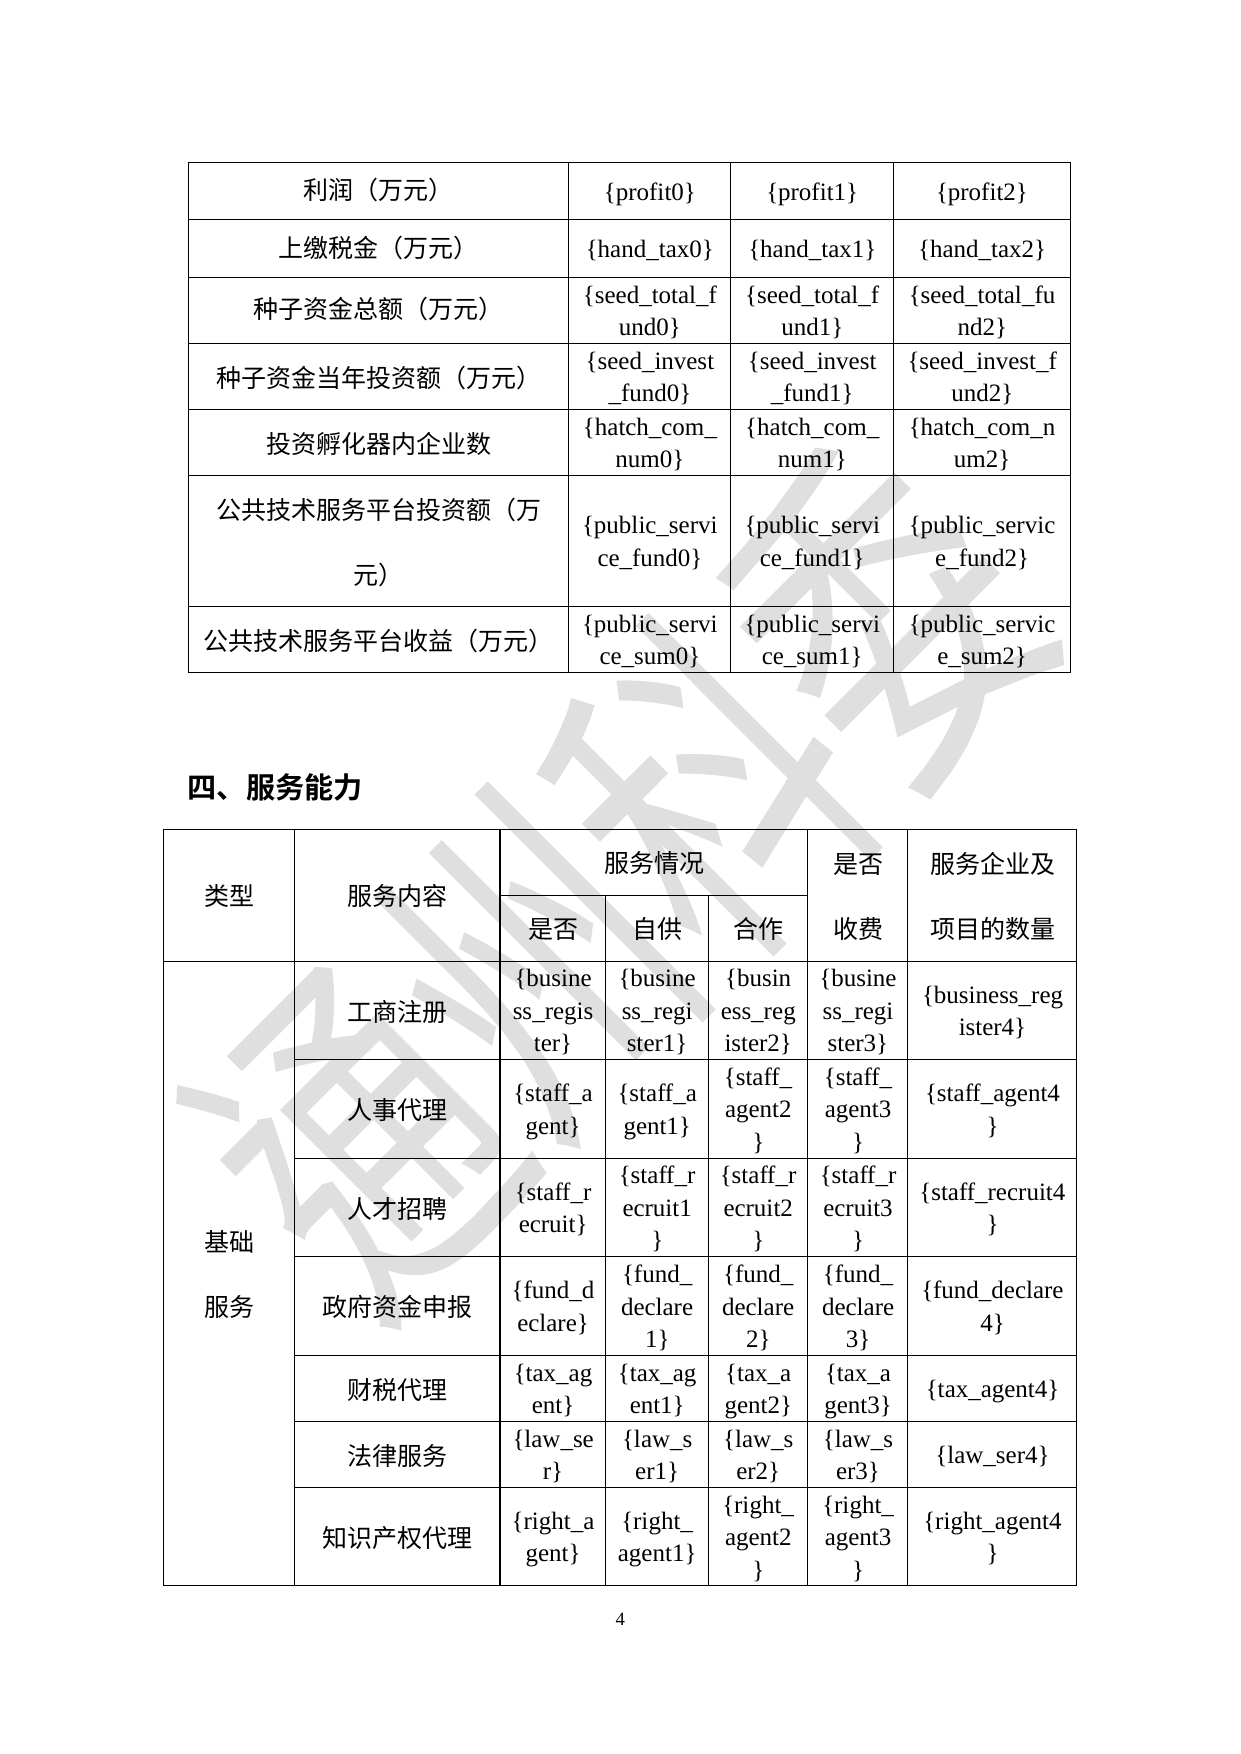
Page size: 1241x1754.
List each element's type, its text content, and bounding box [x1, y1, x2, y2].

table_cell {staff_recruit1} [606, 1159, 708, 1256]
table_cell {law_ser} [501, 1422, 605, 1487]
table_header 服务内容 [295, 830, 499, 961]
table_cell {seed_total_fund2} [894, 278, 1070, 343]
table_cell {seed_total_fund1} [731, 278, 893, 343]
table_cell 公共技术服务平台收益（万元） [189, 607, 568, 672]
table_cell {tax_agent3} [808, 1356, 907, 1421]
table_cell {hand_tax1} [731, 220, 893, 277]
table_cell {business_register1} [606, 962, 708, 1059]
table_cell {seed_total_fund0} [569, 278, 730, 343]
table_cell {staff_recruit3} [808, 1159, 907, 1256]
table_cell {law_ser3} [808, 1422, 907, 1487]
table_cell 知识产权代理 [295, 1488, 499, 1585]
table_cell {right_agent2} [709, 1488, 807, 1585]
table_cell 人事代理 [295, 1060, 499, 1158]
table_cell {public_service_fund1} [731, 476, 893, 606]
table_cell {law_ser2} [709, 1422, 807, 1487]
table_cell {seed_invest_fund0} [569, 344, 730, 409]
table_cell {right_agent} [501, 1488, 605, 1585]
table_cell {fund_declare} [501, 1257, 605, 1355]
table_cell {tax_agent2} [709, 1356, 807, 1421]
table_cell {public_service_sum0} [569, 607, 730, 672]
table_cell {hand_tax2} [894, 220, 1070, 277]
table_cell {tax_agent4} [908, 1356, 1076, 1421]
table_cell {business_register4} [908, 962, 1076, 1059]
table_cell {right_agent4} [908, 1488, 1076, 1585]
table_cell 种子资金当年投资额（万元） [189, 344, 568, 409]
table_cell {hatch_com_num2} [894, 410, 1070, 475]
text 四、服务能力 [187, 765, 1053, 807]
table_cell 工商注册 [295, 962, 499, 1059]
table_cell 投资孵化器内企业数 [189, 410, 568, 475]
table_cell 是否 [501, 896, 605, 961]
table_cell {public_service_fund2} [894, 476, 1070, 606]
table_cell {law_ser4} [908, 1422, 1076, 1487]
table_cell {business_register3} [808, 962, 907, 1059]
table_cell {business_register} [501, 962, 605, 1059]
table_cell {right_agent3} [808, 1488, 907, 1585]
table_cell 利润（万元） [189, 163, 568, 219]
table_cell {profit2} [894, 163, 1070, 219]
table_cell 基础 服务 [164, 962, 294, 1585]
table_cell {fund_declare2} [709, 1257, 807, 1355]
table_cell {hand_tax0} [569, 220, 730, 277]
table_cell {staff_agent2} [709, 1060, 807, 1158]
table_cell 上缴税金（万元） [189, 220, 568, 277]
table_cell {seed_invest_fund2} [894, 344, 1070, 409]
table_cell 公共技术服务平台投资额（万元） [189, 476, 568, 606]
table_cell {public_service_sum1} [731, 607, 893, 672]
table_cell 种子资金总额（万元） [189, 278, 568, 343]
table_cell {fund_declare1} [606, 1257, 708, 1355]
table_header 类型 [164, 830, 294, 961]
table_cell {staff_recruit2} [709, 1159, 807, 1256]
table_cell 人才招聘 [295, 1159, 499, 1256]
table_cell {profit0} [569, 163, 730, 219]
table_cell {seed_invest_fund1} [731, 344, 893, 409]
table_cell {staff_agent3} [808, 1060, 907, 1158]
table_cell {staff_recruit4} [908, 1159, 1076, 1256]
table_cell {fund_declare4} [908, 1257, 1076, 1355]
table_cell {tax_agent} [501, 1356, 605, 1421]
table_cell 自供 [606, 896, 708, 961]
table_cell {fund_declare3} [808, 1257, 907, 1355]
table_cell 法律服务 [295, 1422, 499, 1487]
table_cell {law_ser1} [606, 1422, 708, 1487]
table_cell {staff_recruit} [501, 1159, 605, 1256]
table_cell {staff_agent4} [908, 1060, 1076, 1158]
table_header 是否 收费 [808, 830, 907, 961]
table_cell {profit1} [731, 163, 893, 219]
table_cell {public_service_fund0} [569, 476, 730, 606]
table_cell {public_service_sum2} [894, 607, 1070, 672]
table_cell {tax_agent1} [606, 1356, 708, 1421]
table_cell 政府资金申报 [295, 1257, 499, 1355]
table_cell {right_agent1} [606, 1488, 708, 1585]
table_cell {staff_agent1} [606, 1060, 708, 1158]
table_header 服务情况 [501, 830, 807, 894]
table_cell {hatch_com_num1} [731, 410, 893, 475]
table_cell {staff_agent} [501, 1060, 605, 1158]
table_cell 合作 [709, 896, 807, 961]
table_cell {business_register2} [709, 962, 807, 1059]
table_cell {hatch_com_num0} [569, 410, 730, 475]
table_header 服务企业及项目的数量 [908, 830, 1076, 961]
table_cell 财税代理 [295, 1356, 499, 1421]
